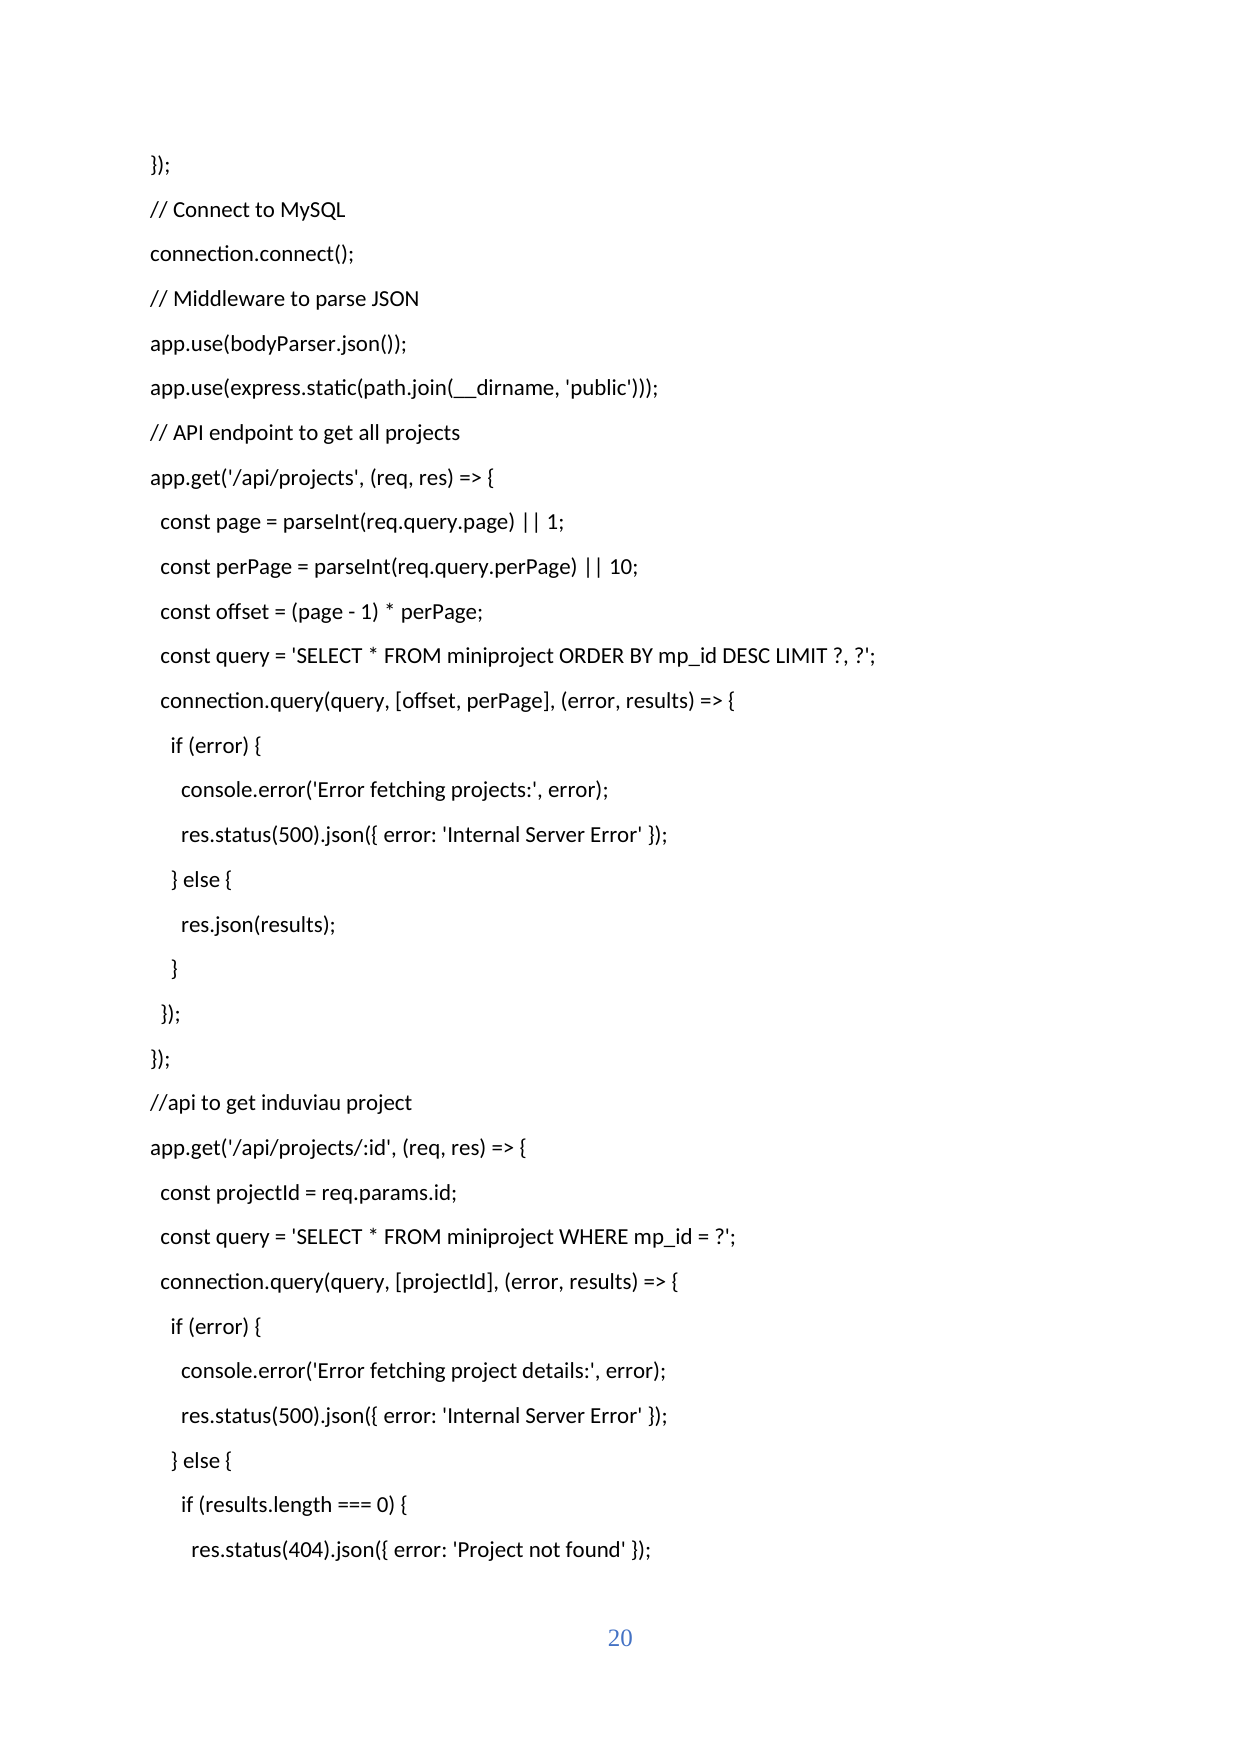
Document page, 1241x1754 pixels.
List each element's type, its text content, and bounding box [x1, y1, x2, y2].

text //api to get induviau project [150, 1088, 1090, 1116]
text console.error('Error fetching projects:', error); [150, 776, 1090, 804]
text res.status(500).json({ error: 'Internal Server Error' }); [150, 1401, 1090, 1429]
text const query = 'SELECT * FROM miniproject ORDER BY mp_id DESC LIMIT ?, ?'; [150, 642, 1090, 669]
text const query = 'SELECT * FROM miniproject WHERE mp_id = ?'; [150, 1222, 1090, 1251]
text // Connect to MySQL [150, 195, 1090, 223]
text app.get('/api/projects/:id', (req, res) => { [150, 1133, 1090, 1161]
text if (error) { [150, 731, 1090, 759]
text const offset = (page - 1) * perPage; [150, 597, 1090, 625]
text }); [150, 999, 1090, 1027]
text connection.query(query, [offset, perPage], (error, results) => { [150, 686, 1090, 714]
text // API endpoint to get all projects [150, 418, 1090, 446]
text connection.query(query, [projectId], (error, results) => { [150, 1267, 1090, 1295]
text console.error('Error fetching project details:', error); [150, 1357, 1090, 1384]
text const page = parseInt(req.query.page) || 1; [150, 507, 1090, 536]
text } [150, 954, 1090, 982]
text app.use(express.static(path.join(__dirname, 'public'))); [150, 373, 1090, 401]
text } else { [150, 865, 1090, 893]
text if (error) { [150, 1312, 1090, 1340]
text res.json(results); [150, 910, 1090, 938]
text app.get('/api/projects', (req, res) => { [150, 463, 1090, 491]
text const perPage = parseInt(req.query.perPage) || 10; [150, 552, 1090, 580]
text res.status(500).json({ error: 'Internal Server Error' }); [150, 820, 1090, 848]
text res.status(404).json({ error: 'Project not found' }); [150, 1535, 1090, 1563]
text const projectId = req.params.id; [150, 1178, 1090, 1206]
text // Middleware to parse JSON [150, 284, 1090, 312]
text connection.connect(); [150, 239, 1090, 267]
text app.use(bodyParser.json()); [150, 329, 1090, 357]
text if (results.length === 0) { [150, 1491, 1090, 1519]
text } else { [150, 1446, 1090, 1474]
text }); [150, 150, 1090, 178]
text }); [150, 1044, 1090, 1072]
